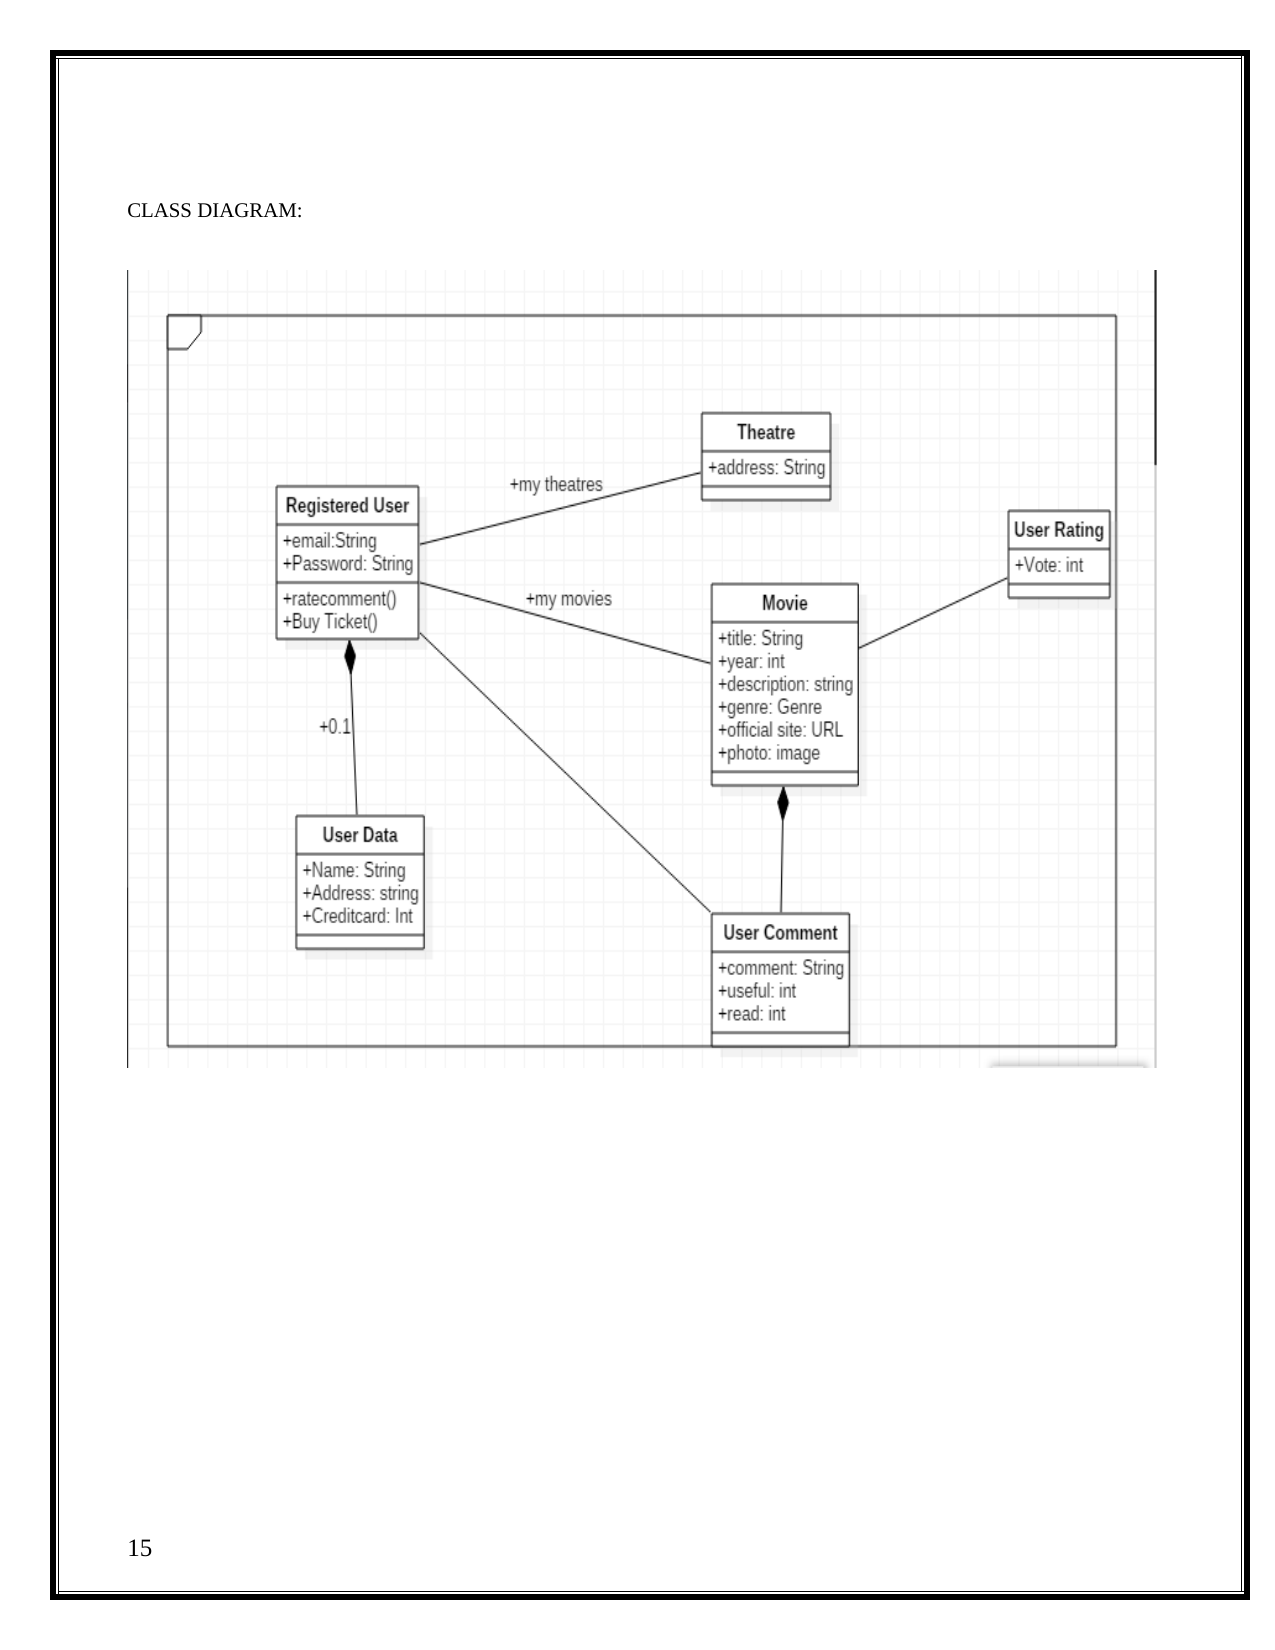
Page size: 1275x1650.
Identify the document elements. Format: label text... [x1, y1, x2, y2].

picture [127, 270, 1157, 1068]
text CLASS DIAGRAM: [127, 198, 1241, 222]
